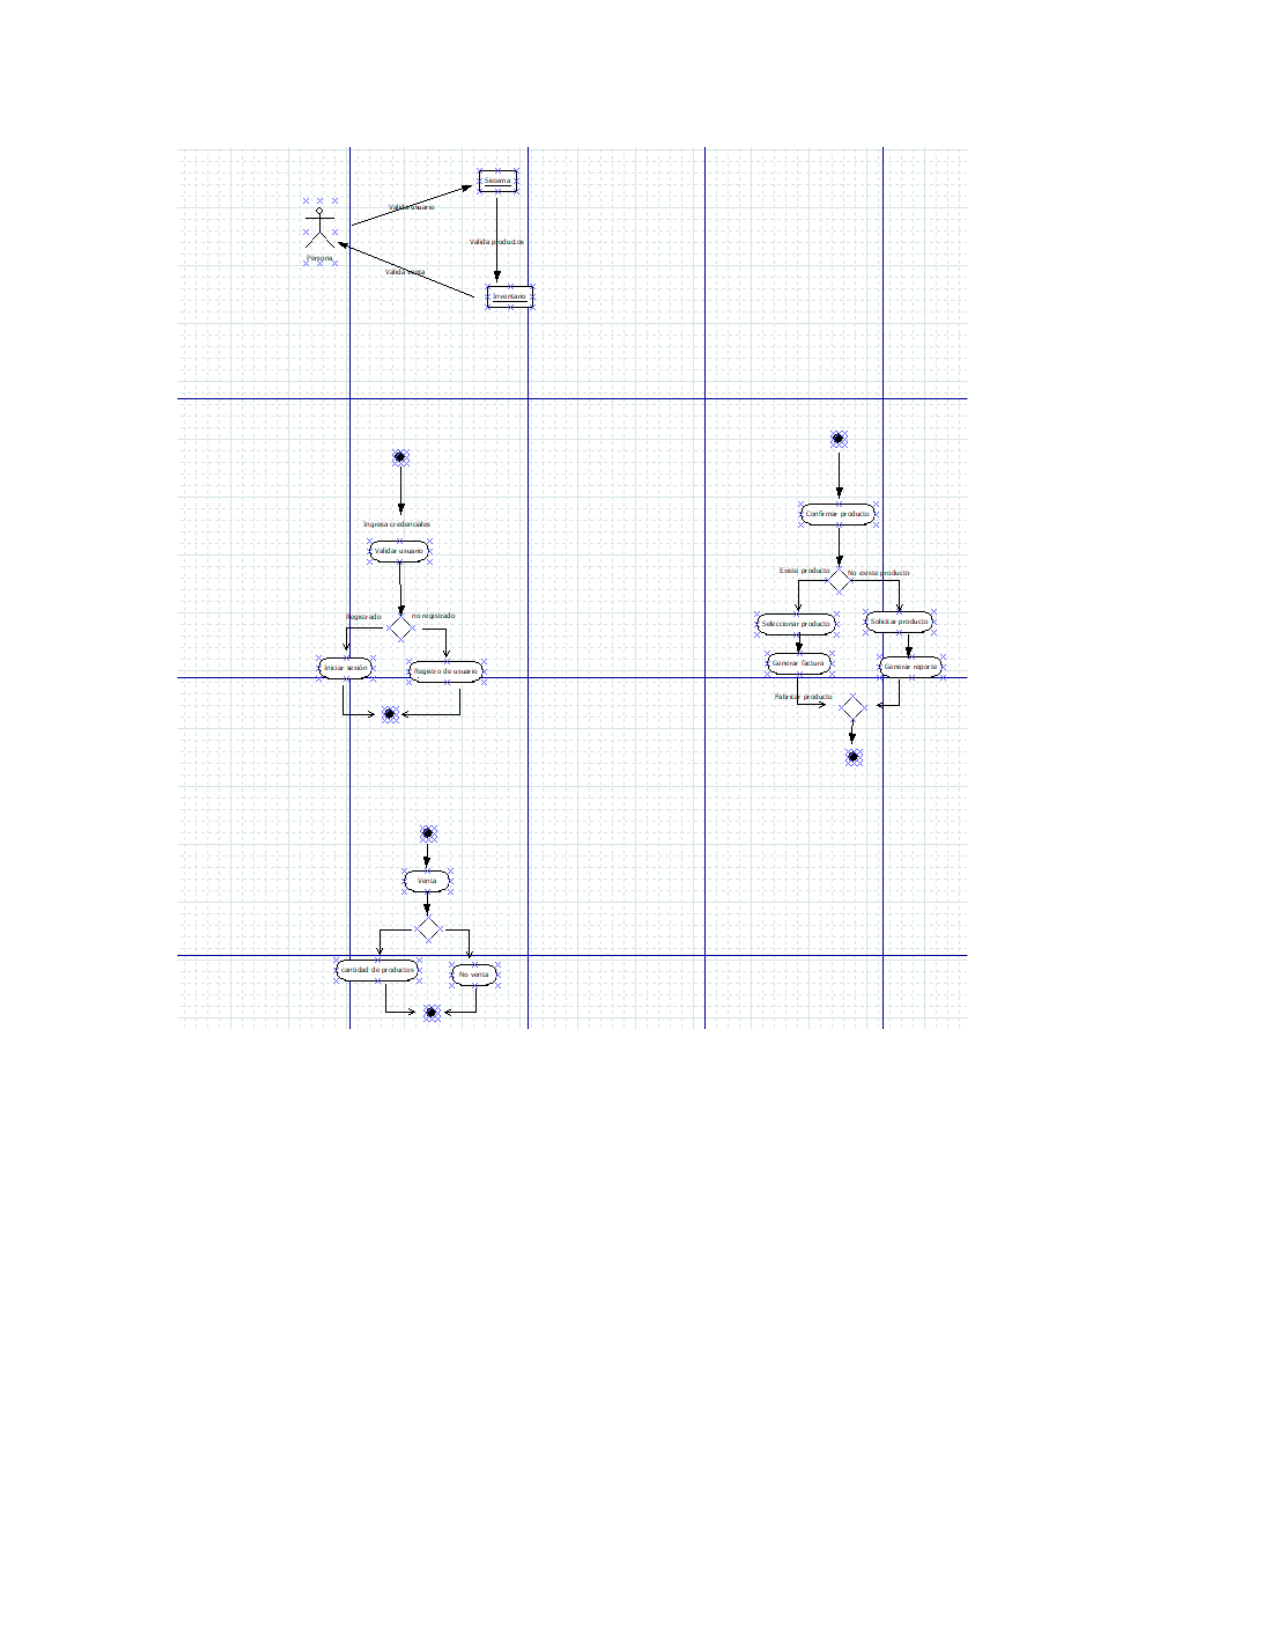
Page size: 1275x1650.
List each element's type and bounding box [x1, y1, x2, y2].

picture [177, 147, 968, 1029]
